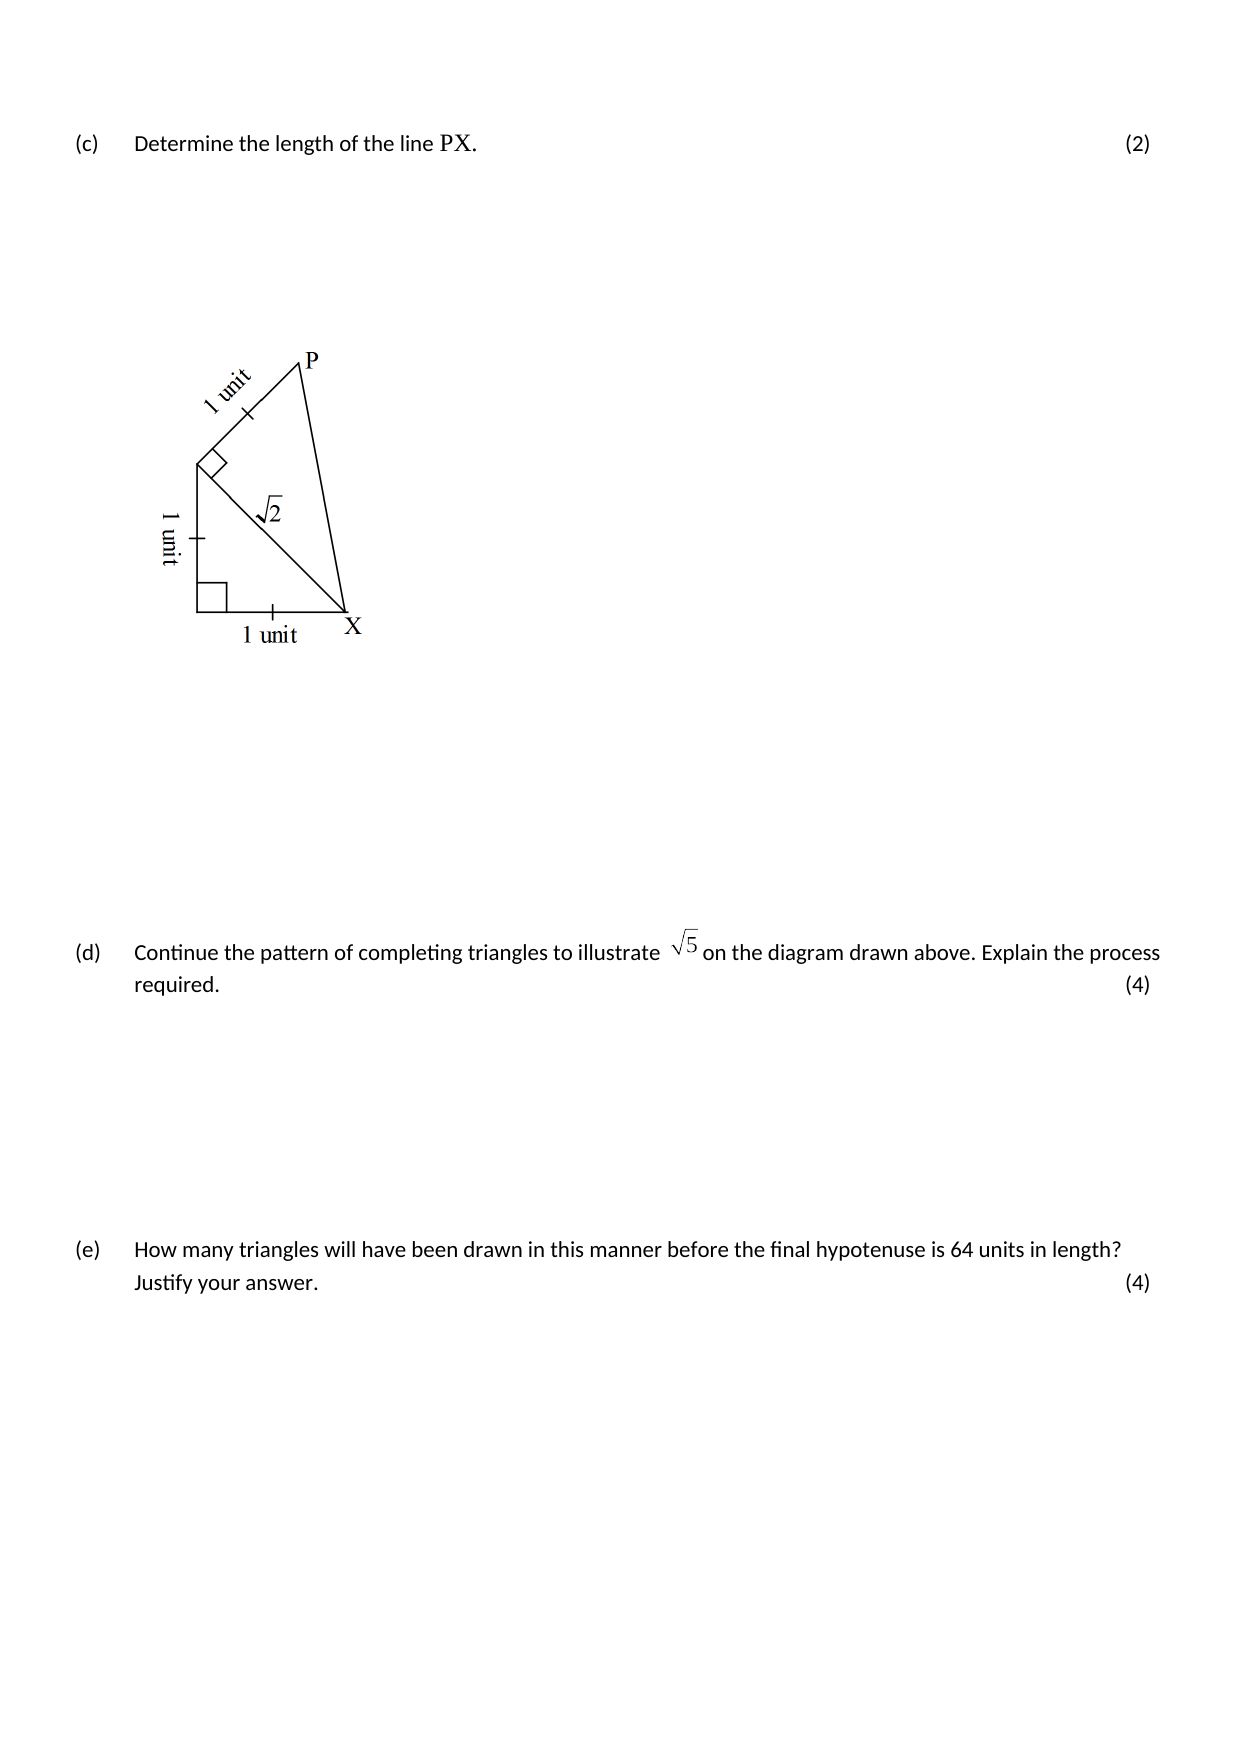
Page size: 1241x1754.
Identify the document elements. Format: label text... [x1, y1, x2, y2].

text (c) Determine the length of the line PX. (2) [75, 128, 1165, 157]
picture [159, 349, 363, 645]
text (d) Continue the pattern of completing triangles to illustrate on the diagram drawn above. Explain the process required. (4) [75, 924, 1165, 998]
text (e) How many triangles will have been drawn in this manner before the final hypotenuse is 64 units in length? Justify your answer. (4) [75, 1235, 1165, 1296]
